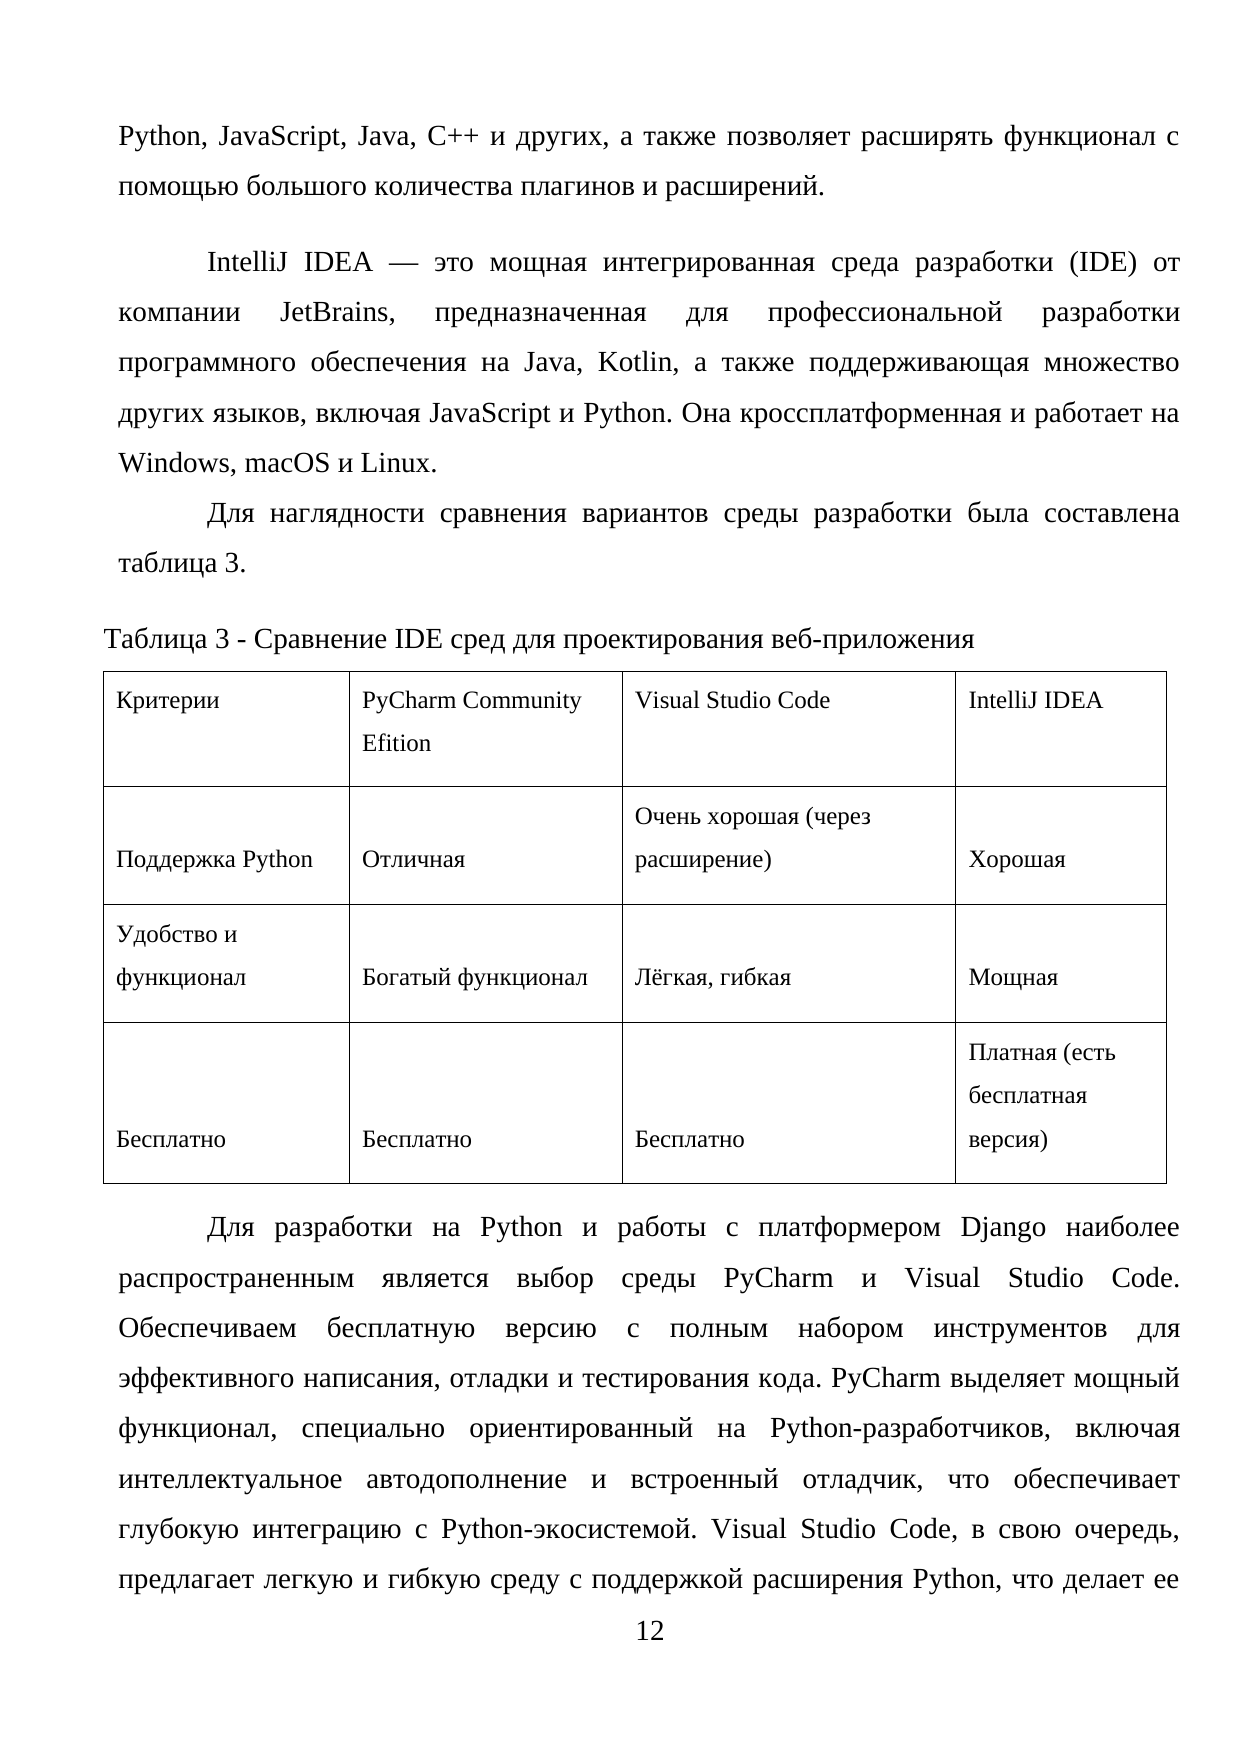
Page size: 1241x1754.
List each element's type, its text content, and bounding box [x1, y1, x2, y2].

table_cell Бесплатно [623, 1023, 955, 1183]
table_cell Бесплатно [104, 1023, 349, 1183]
table_cell Богатый функционал [350, 905, 622, 1022]
text Для наглядности сравнения вариантов среды разработки была составлена таблица 3. [118, 495, 1181, 579]
table_cell Хорошая [956, 787, 1166, 904]
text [118, 118, 1181, 202]
text Таблица 3 - Сравнение IDE сред для проектирования веб-приложения [88, 621, 1181, 654]
table_cell Удобство и функционал [104, 905, 349, 1022]
table_cell Лёгкая, гибкая [623, 905, 955, 1022]
table_cell Отличная [350, 787, 622, 904]
table_cell Поддержка Python [104, 787, 349, 904]
table_cell Очень хорошая (через расширение) [623, 787, 955, 904]
table_cell Бесплатно [350, 1023, 622, 1183]
text IntelliJ IDEA — это мощная интегрированная среда разработки (IDE) от компании JetBrains, предназначенная для профессиональной разработки программного обеспечения на Java, Kotlin, а также поддерживающая множество других языков, включая JavaScript и Python. Она кроссплатформенная и работает на Windows, macOS и Linux. [118, 244, 1181, 478]
table_header Критерии [104, 672, 349, 786]
table_cell Платная (есть бесплатная версия) [956, 1023, 1166, 1183]
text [118, 1209, 1181, 1595]
table_header Visual Studio Code [623, 672, 955, 786]
table_cell Мощная [956, 905, 1166, 1022]
table_header PyCharm Community Efition [350, 672, 622, 786]
table_header IntelliJ IDEA [956, 672, 1166, 786]
